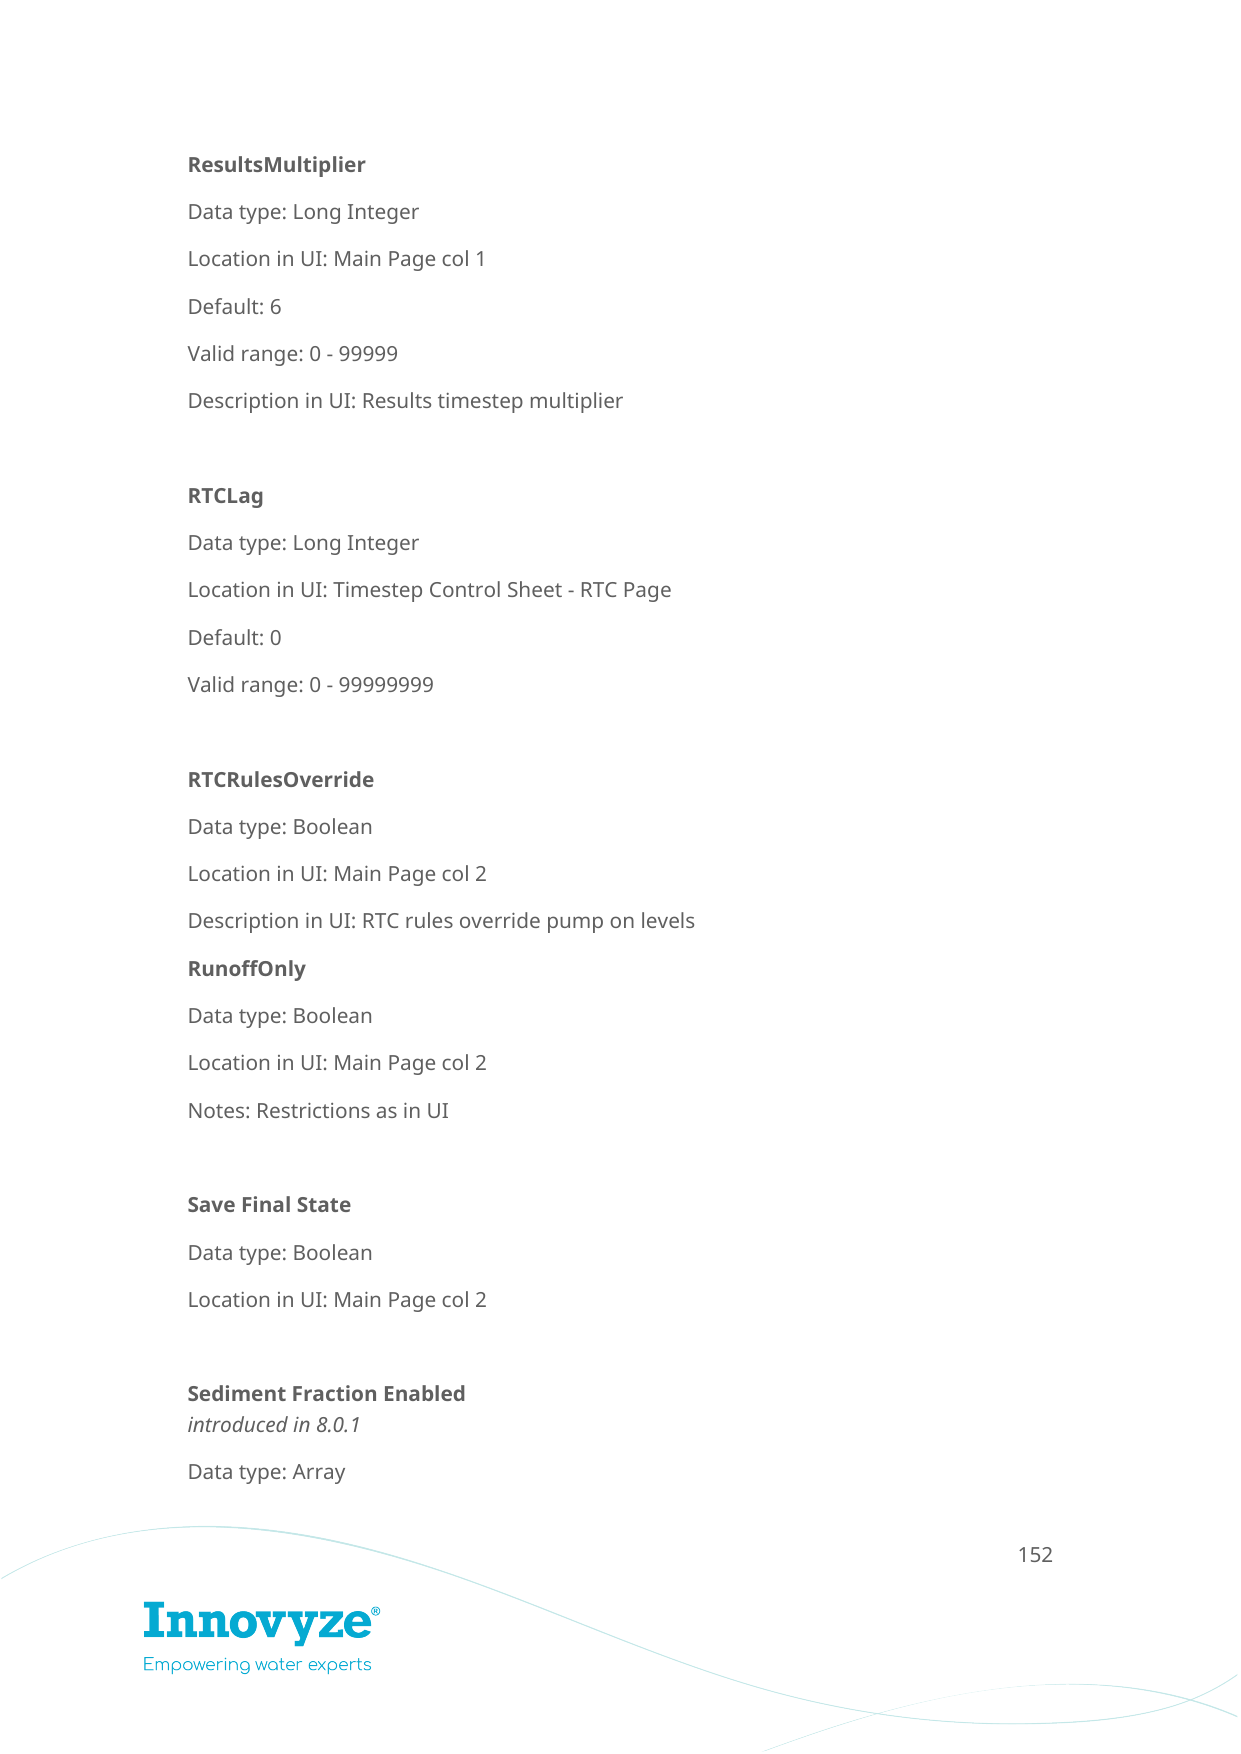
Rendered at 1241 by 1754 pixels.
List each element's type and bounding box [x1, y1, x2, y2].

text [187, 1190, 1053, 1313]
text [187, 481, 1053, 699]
picture [0, 1516, 1236, 1751]
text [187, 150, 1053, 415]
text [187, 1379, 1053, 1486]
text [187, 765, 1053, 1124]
